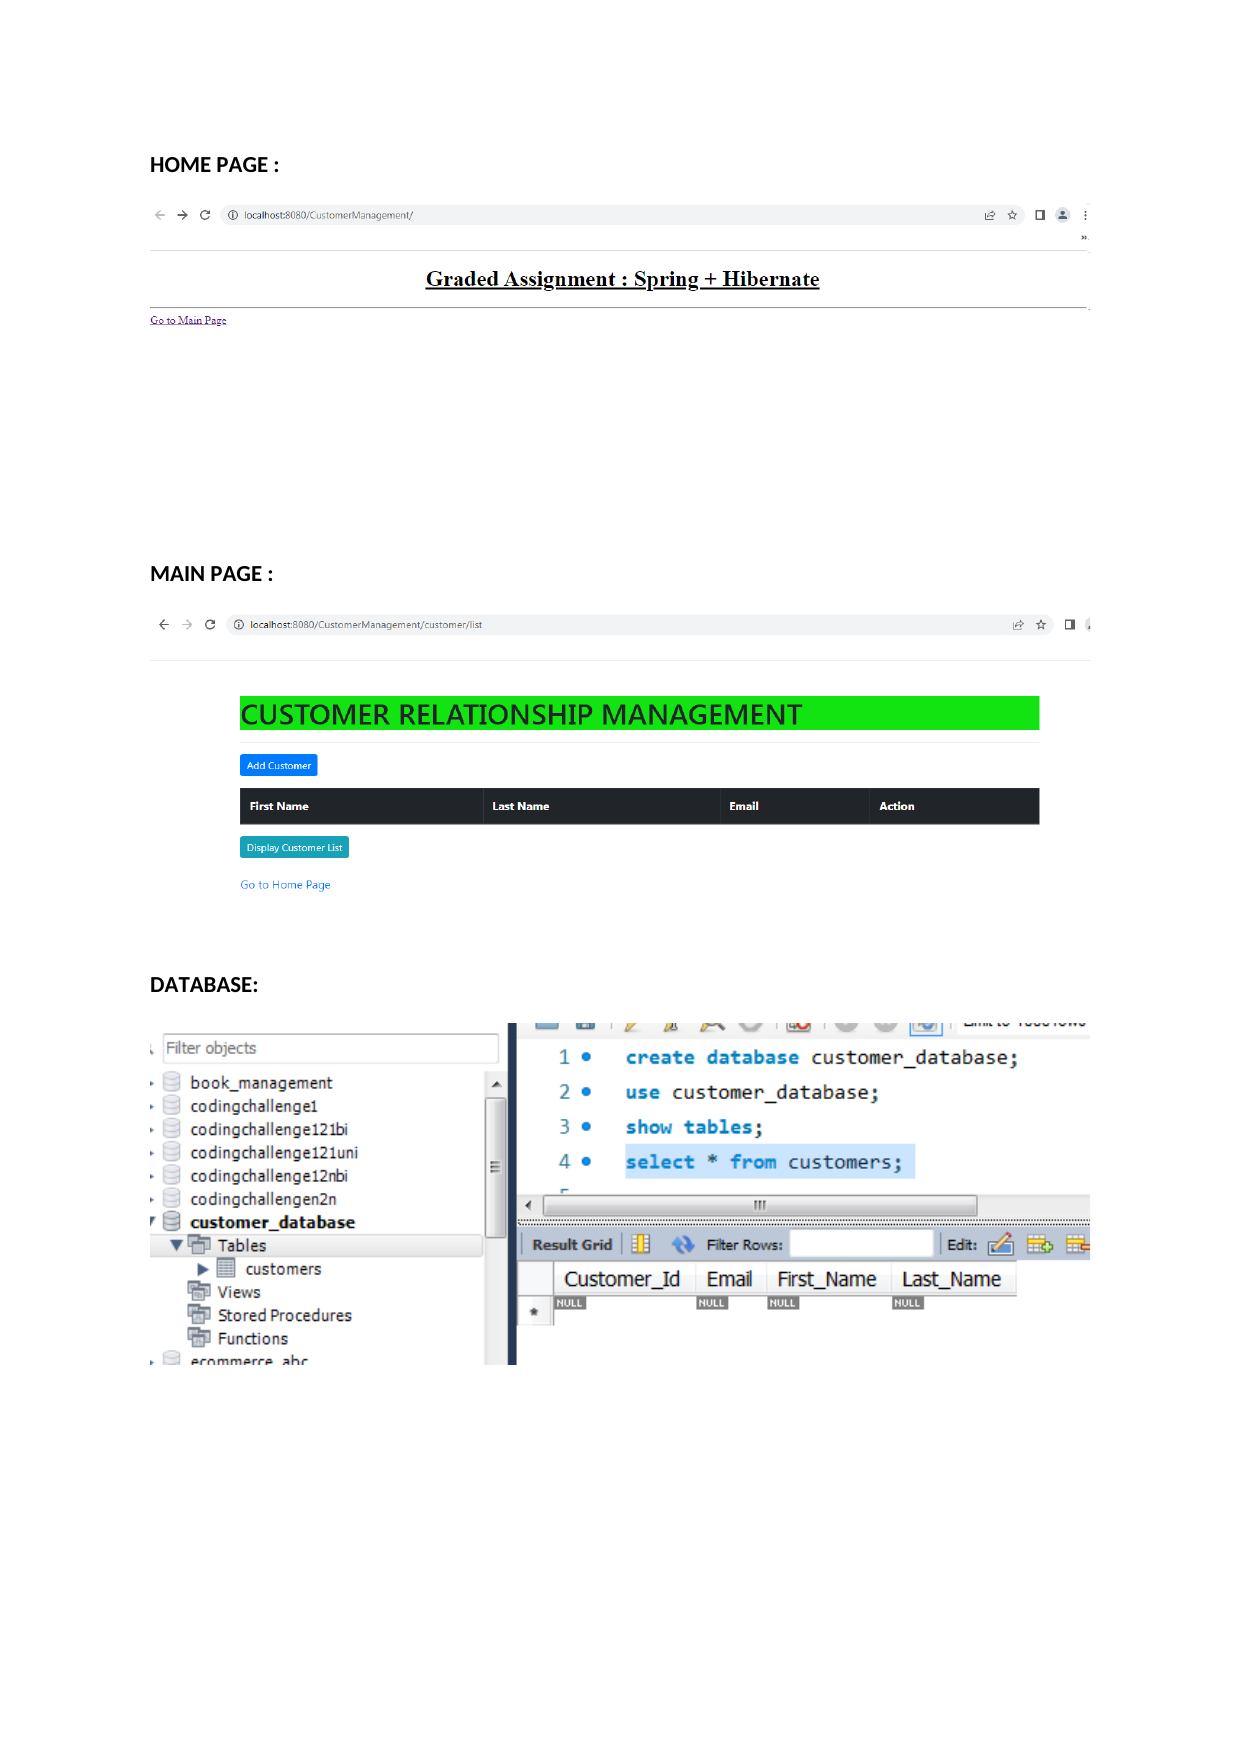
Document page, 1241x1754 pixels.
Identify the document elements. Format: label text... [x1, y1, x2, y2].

picture [150, 203, 1091, 535]
picture [150, 1023, 1091, 1365]
text HOME PAGE : [150, 150, 1090, 178]
text MAIN PAGE : [150, 559, 1090, 587]
text DATABASE: [150, 970, 1090, 998]
picture [150, 612, 1091, 945]
